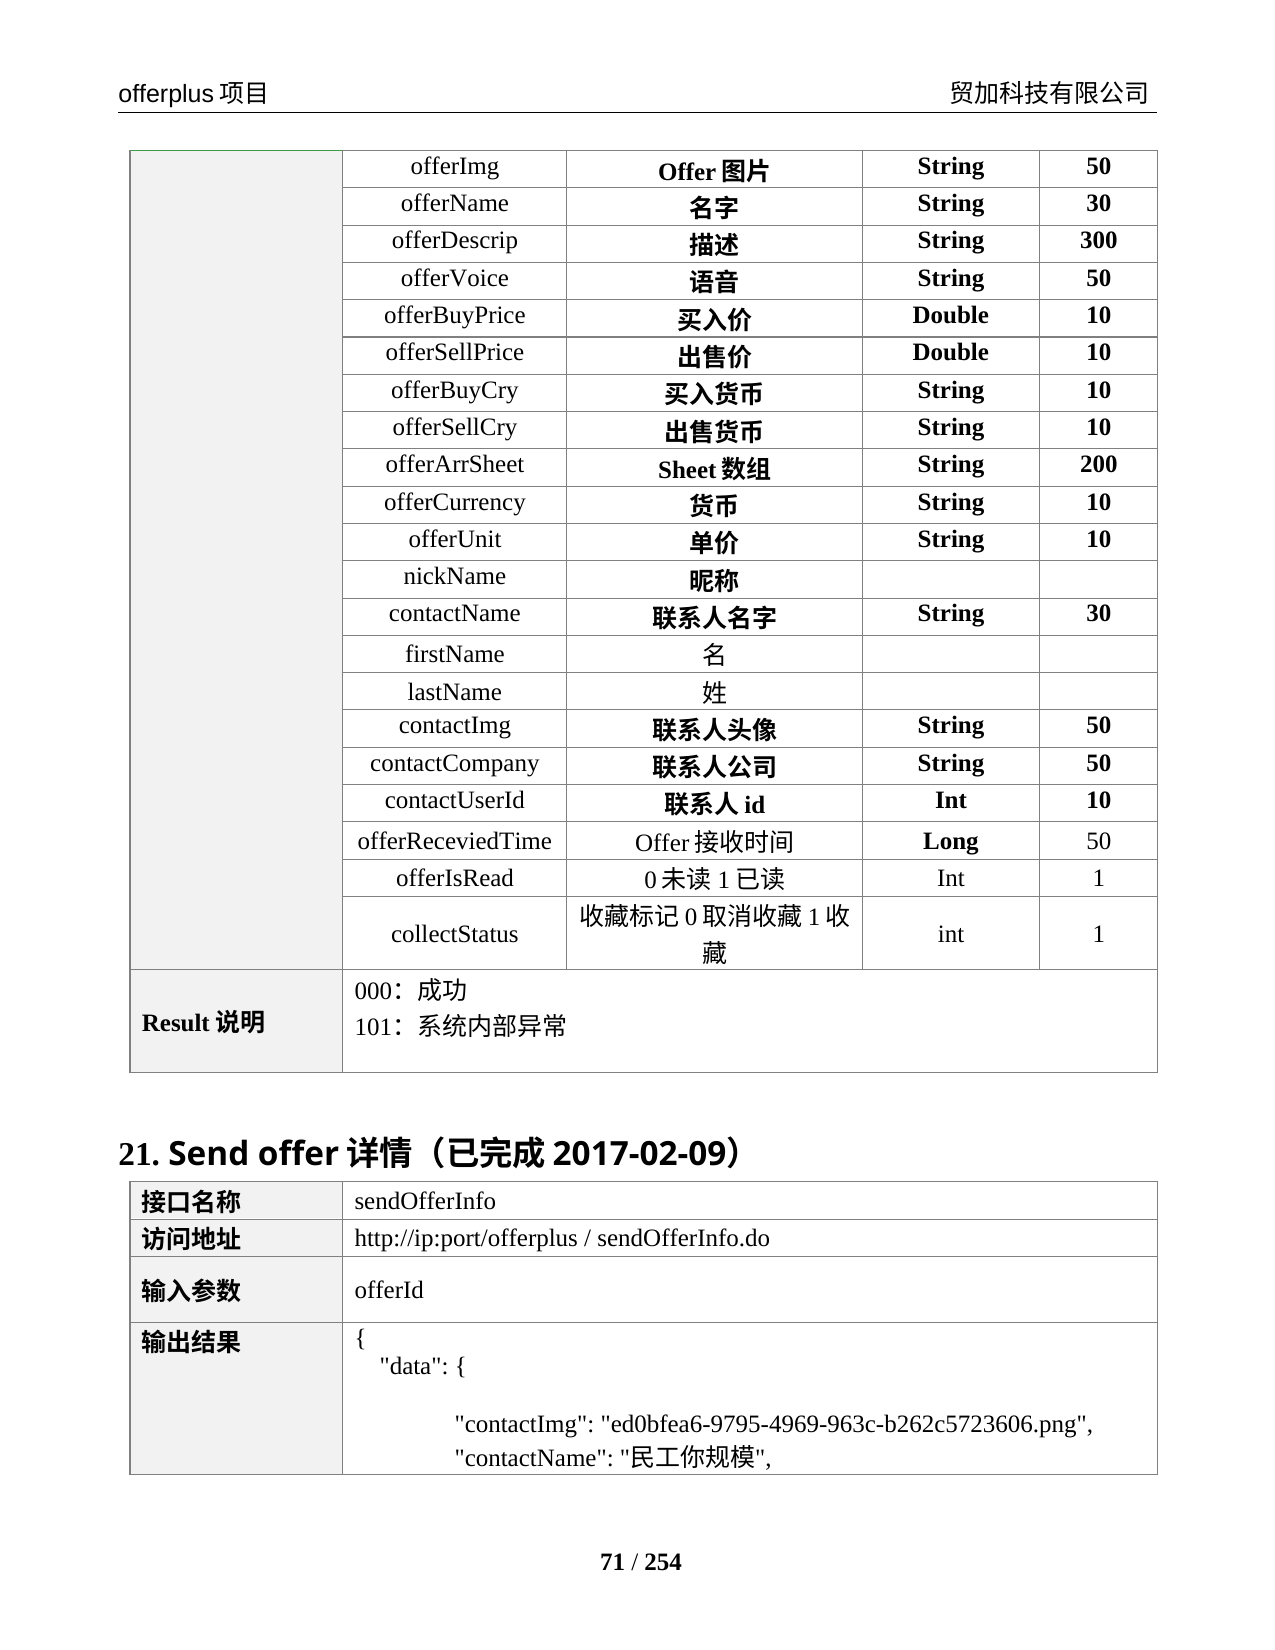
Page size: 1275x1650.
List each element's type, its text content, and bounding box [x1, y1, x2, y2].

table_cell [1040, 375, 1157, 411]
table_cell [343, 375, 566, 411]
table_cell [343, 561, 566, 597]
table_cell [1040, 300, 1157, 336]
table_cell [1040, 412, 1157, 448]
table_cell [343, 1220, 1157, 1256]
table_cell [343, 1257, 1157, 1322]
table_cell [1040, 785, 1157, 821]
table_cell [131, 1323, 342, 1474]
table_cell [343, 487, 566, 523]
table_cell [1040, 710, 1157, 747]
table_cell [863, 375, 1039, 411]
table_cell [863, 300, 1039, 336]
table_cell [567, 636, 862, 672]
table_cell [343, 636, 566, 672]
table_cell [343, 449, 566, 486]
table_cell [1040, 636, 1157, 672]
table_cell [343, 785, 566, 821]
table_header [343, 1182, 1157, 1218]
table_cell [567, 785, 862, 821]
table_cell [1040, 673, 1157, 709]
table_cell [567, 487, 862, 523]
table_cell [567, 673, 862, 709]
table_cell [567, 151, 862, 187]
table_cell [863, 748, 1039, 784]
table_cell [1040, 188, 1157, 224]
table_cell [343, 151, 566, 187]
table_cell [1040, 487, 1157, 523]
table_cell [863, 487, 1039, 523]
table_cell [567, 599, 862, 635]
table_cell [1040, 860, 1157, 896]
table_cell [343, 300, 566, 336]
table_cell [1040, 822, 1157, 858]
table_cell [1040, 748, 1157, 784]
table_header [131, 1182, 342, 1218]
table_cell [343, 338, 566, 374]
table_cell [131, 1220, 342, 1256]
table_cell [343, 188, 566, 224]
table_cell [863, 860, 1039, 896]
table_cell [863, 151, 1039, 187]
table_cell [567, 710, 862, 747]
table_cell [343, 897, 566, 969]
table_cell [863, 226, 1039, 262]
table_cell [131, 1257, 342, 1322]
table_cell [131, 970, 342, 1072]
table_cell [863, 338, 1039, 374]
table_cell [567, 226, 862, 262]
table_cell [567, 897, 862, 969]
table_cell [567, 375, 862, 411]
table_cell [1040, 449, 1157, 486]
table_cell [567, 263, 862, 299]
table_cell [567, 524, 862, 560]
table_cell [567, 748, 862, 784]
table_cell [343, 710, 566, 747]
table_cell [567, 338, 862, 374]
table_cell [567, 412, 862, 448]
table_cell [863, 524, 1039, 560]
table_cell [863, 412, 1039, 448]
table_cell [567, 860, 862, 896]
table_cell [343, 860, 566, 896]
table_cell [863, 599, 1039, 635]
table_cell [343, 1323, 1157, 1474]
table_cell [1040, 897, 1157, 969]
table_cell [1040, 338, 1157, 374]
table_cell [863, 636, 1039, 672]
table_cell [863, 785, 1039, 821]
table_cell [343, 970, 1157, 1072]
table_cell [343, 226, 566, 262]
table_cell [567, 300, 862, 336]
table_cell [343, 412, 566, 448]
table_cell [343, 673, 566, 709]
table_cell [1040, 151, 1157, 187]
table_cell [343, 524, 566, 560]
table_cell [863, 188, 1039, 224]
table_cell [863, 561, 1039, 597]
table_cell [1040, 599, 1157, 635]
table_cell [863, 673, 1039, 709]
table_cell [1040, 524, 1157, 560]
subtitle Send offer详情（已完成2017-02-09） [118, 1126, 1157, 1175]
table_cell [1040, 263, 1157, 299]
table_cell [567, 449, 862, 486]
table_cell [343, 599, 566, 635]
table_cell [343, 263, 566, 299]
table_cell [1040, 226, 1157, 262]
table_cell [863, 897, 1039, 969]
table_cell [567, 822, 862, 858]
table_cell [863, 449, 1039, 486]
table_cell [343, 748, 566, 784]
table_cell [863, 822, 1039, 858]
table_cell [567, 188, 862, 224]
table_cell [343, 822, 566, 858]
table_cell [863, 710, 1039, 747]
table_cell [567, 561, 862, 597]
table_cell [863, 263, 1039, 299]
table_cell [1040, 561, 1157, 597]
